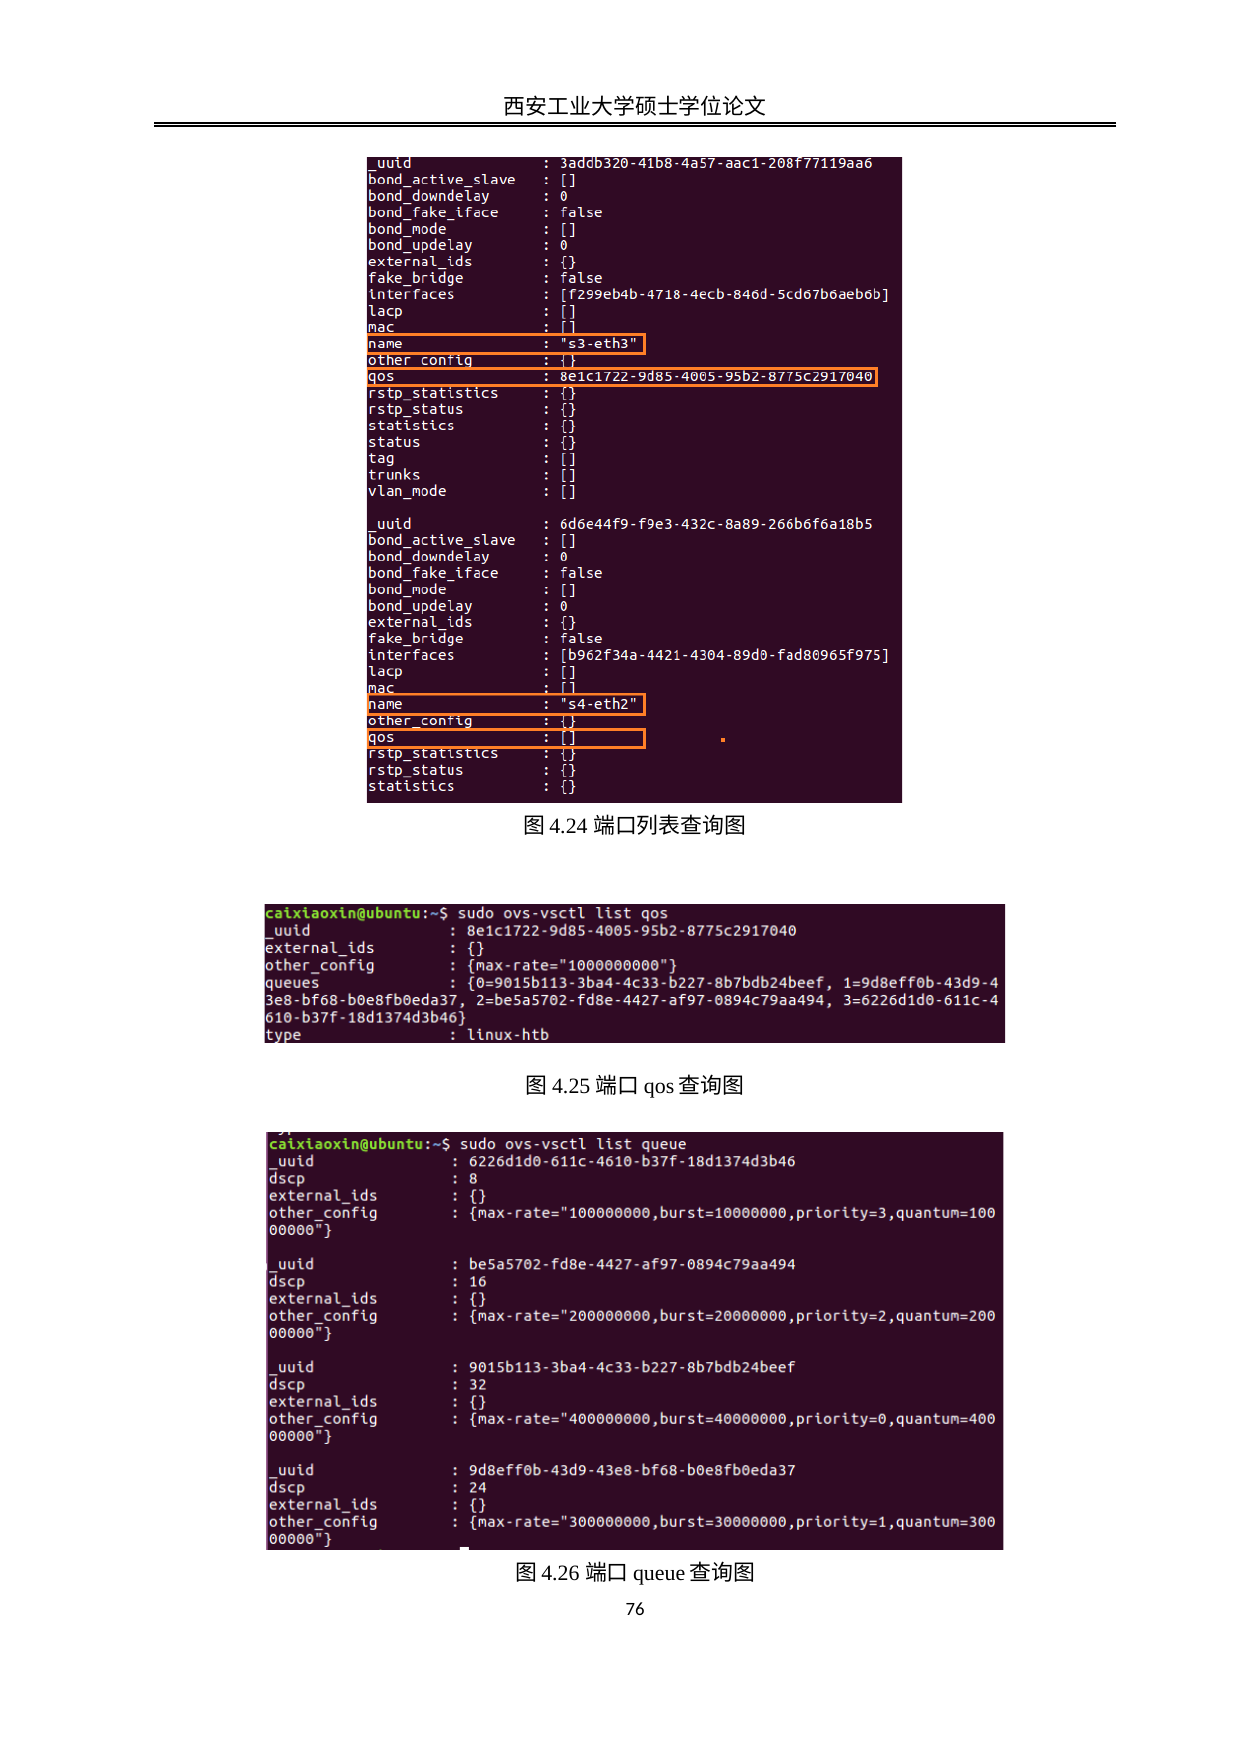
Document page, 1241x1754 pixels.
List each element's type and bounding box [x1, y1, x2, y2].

picture [366, 157, 903, 803]
picture [264, 904, 1006, 1043]
table_cell [154, 905, 1116, 1587]
picture [266, 1132, 1004, 1550]
table_header [154, 157, 1116, 905]
